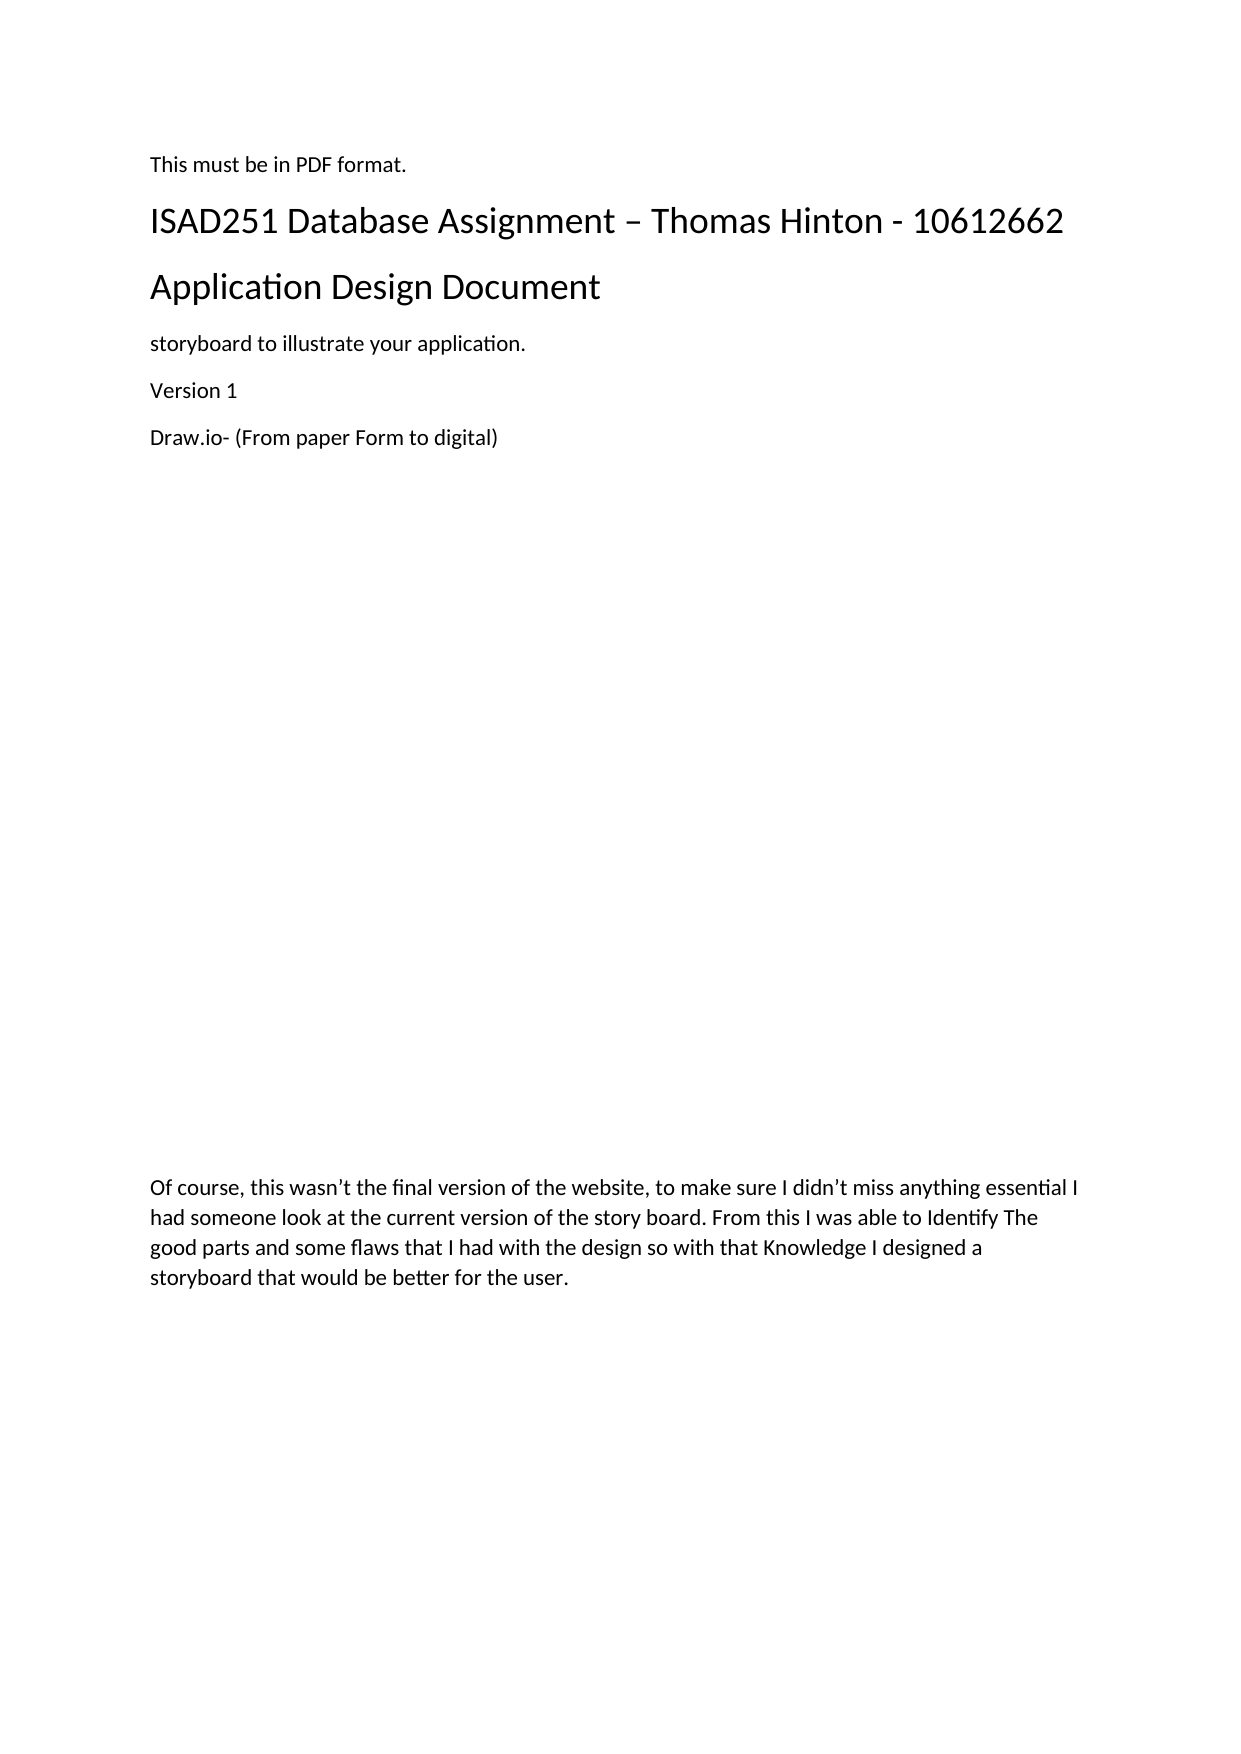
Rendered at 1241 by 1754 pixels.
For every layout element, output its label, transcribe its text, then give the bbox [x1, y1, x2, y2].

text ISAD251 Database Assignment – Thomas Hinton - 10612662 [150, 197, 1090, 243]
text Version 1 [150, 376, 1090, 404]
text storyboard to illustrate your application. [150, 329, 1090, 357]
text This must be in PDF format. [150, 150, 1090, 178]
text Of course, this wasn’t the final version of the website, to make sure I didn’t miss anything essential I had someone look at the current version of the story board. From this I was able to Identify The good parts and some flaws that I had with the design so with that Knowledge I designed a storyboard that would be better for the user. [150, 1173, 1090, 1292]
text Application Design Document [150, 263, 1090, 309]
text Draw.io- (From paper Form to digital) [150, 423, 1090, 451]
